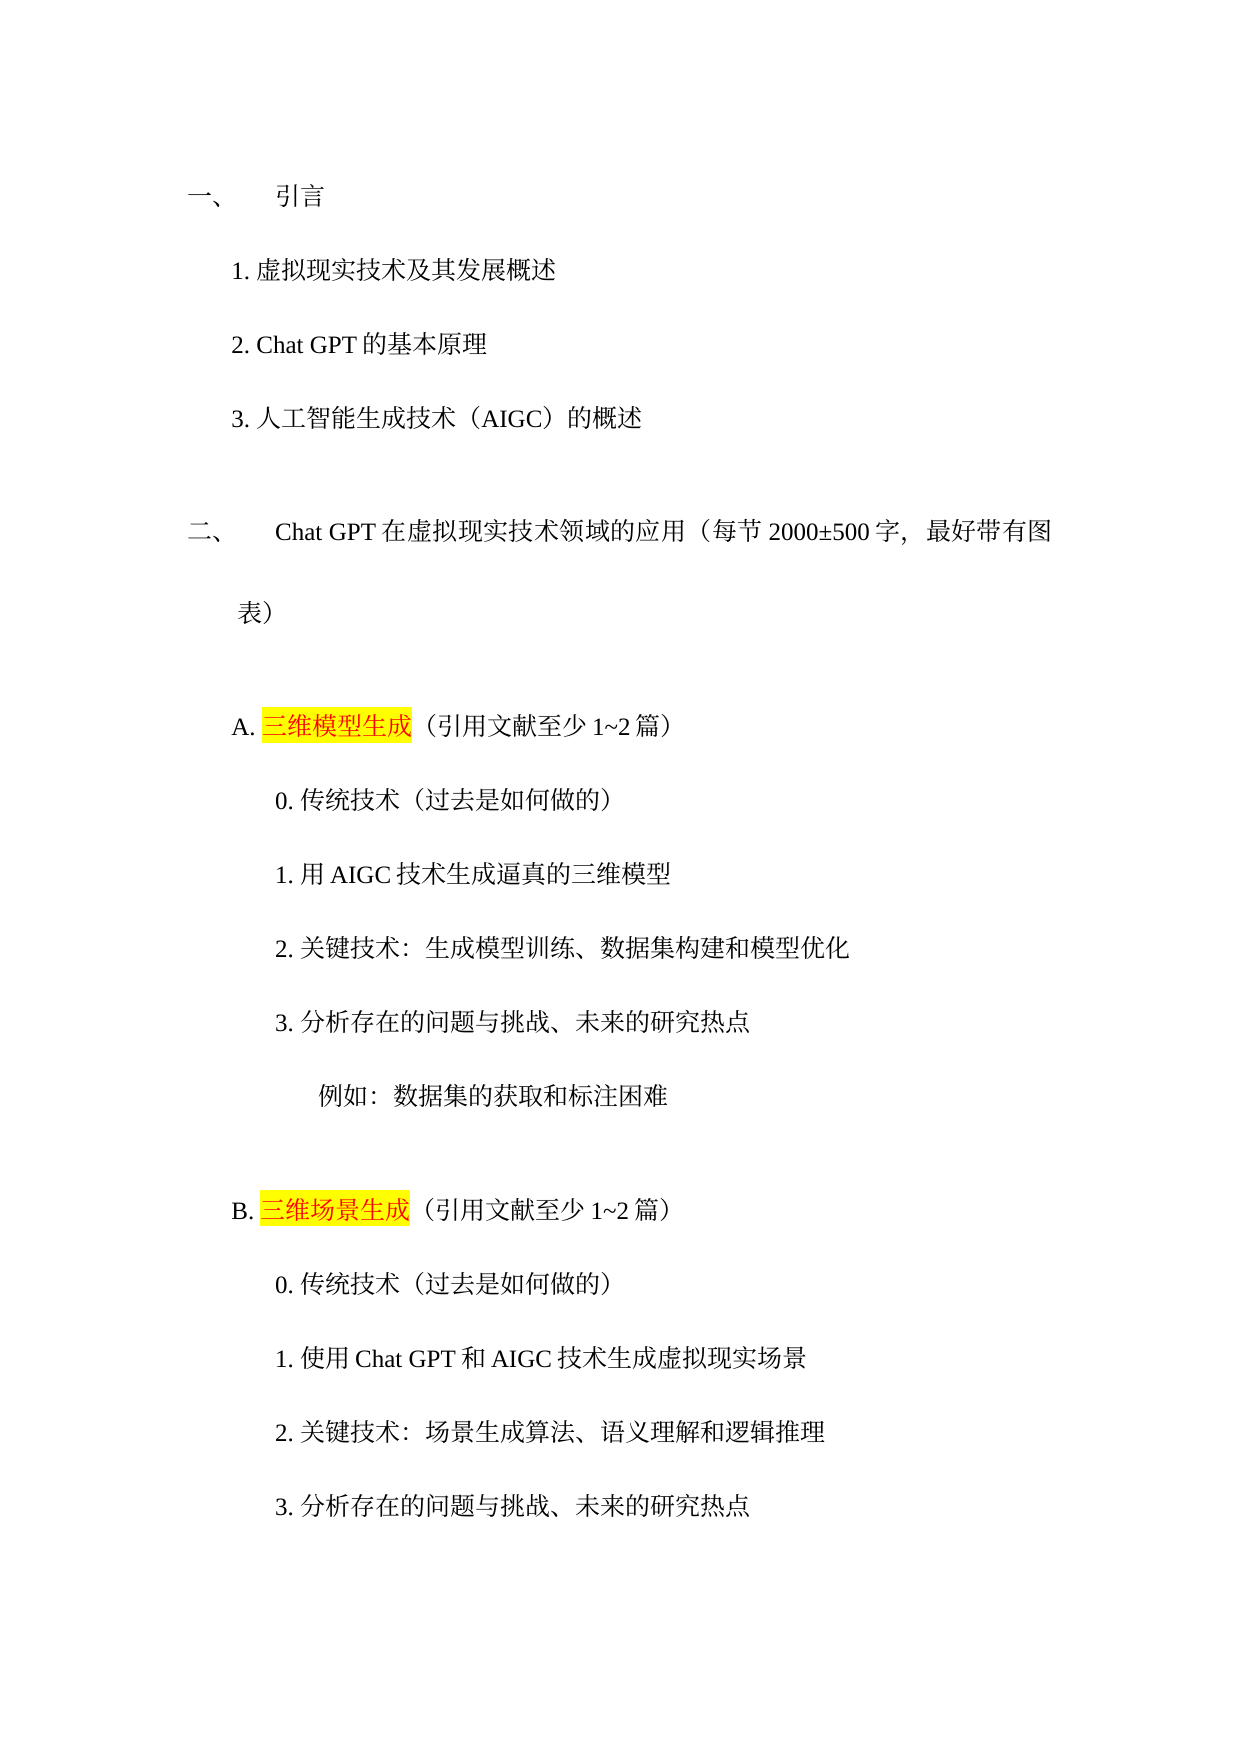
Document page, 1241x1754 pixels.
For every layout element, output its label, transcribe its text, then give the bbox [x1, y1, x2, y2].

text 2. 关键技术：生成模型训练、数据集构建和模型优化 [187, 914, 1053, 979]
text 0. 传统技术（过去是如何做的） [187, 1250, 1053, 1315]
text 3. 分析存在的问题与挑战、未来的研究热点 [187, 1472, 1053, 1537]
list 引言 [187, 162, 1053, 227]
text 1. 虚拟现实技术及其发展概述 [187, 236, 1053, 301]
text B. 三维场景生成（引用文献至少1~2篇） [187, 1176, 1053, 1241]
text 1. 使用Chat GPT和AIGC技术生成虚拟现实场景 [187, 1324, 1053, 1389]
text 2. Chat GPT的基本原理 [187, 310, 1053, 375]
text 3. 人工智能生成技术（AIGC）的概述 [187, 384, 1053, 449]
text 1. 用AIGC技术生成逼真的三维模型 [187, 840, 1053, 905]
text 0. 传统技术（过去是如何做的） [187, 766, 1053, 831]
text 3. 分析存在的问题与挑战、未来的研究热点 [187, 988, 1053, 1053]
text 例如：数据集的获取和标注困难 [187, 1062, 1053, 1127]
text 2. 关键技术：场景生成算法、语义理解和逻辑推理 [187, 1398, 1053, 1463]
list Chat GPT在虚拟现实技术领域的应用（每节2000±500字，最好带有图表） [187, 497, 1053, 644]
text A. 三维模型生成（引用文献至少1~2篇） [187, 692, 1053, 757]
